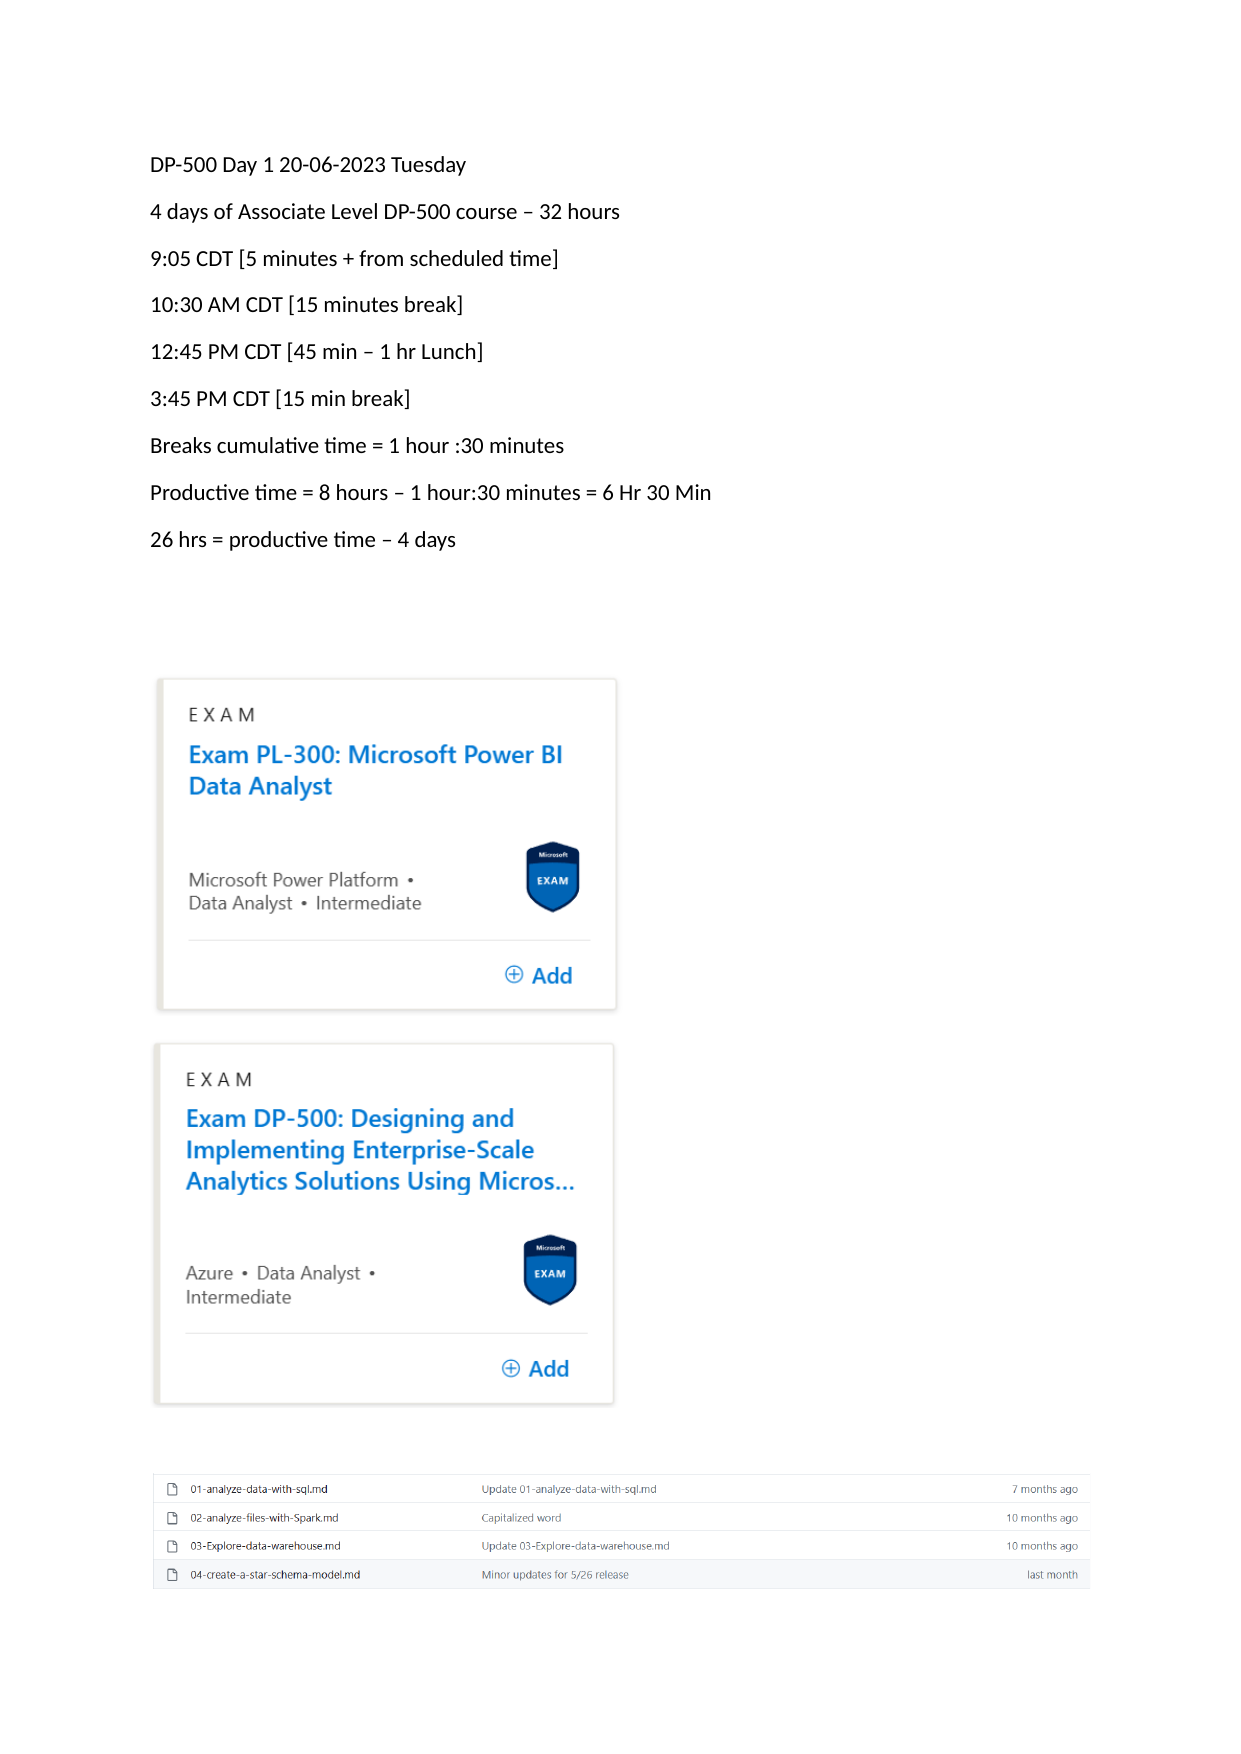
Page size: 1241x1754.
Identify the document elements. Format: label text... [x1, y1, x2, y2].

text 12:45 PM CDT [45 min – 1 hr Lunch] [150, 337, 1090, 366]
text 10:30 AM CDT [15 minutes break] [150, 291, 1090, 319]
text 3:45 PM CDT [15 min break] [150, 384, 1090, 412]
picture [150, 1473, 1091, 1589]
text 26 hrs = productive time – 4 days [150, 525, 1090, 553]
text Breaks cumulative time = 1 hour :30 minutes [150, 431, 1090, 459]
text 4 days of Associate Level DP-500 course – 32 hours [150, 197, 1090, 225]
text 9:05 CDT [5 minutes + from scheduled time] [150, 244, 1090, 272]
picture [150, 665, 627, 1016]
text DP-500 Day 1 20-06-2023 Tuesday [150, 150, 1090, 178]
picture [150, 1034, 619, 1408]
text Productive time = 8 hours – 1 hour:30 minutes = 6 Hr 30 Min [150, 478, 1090, 506]
